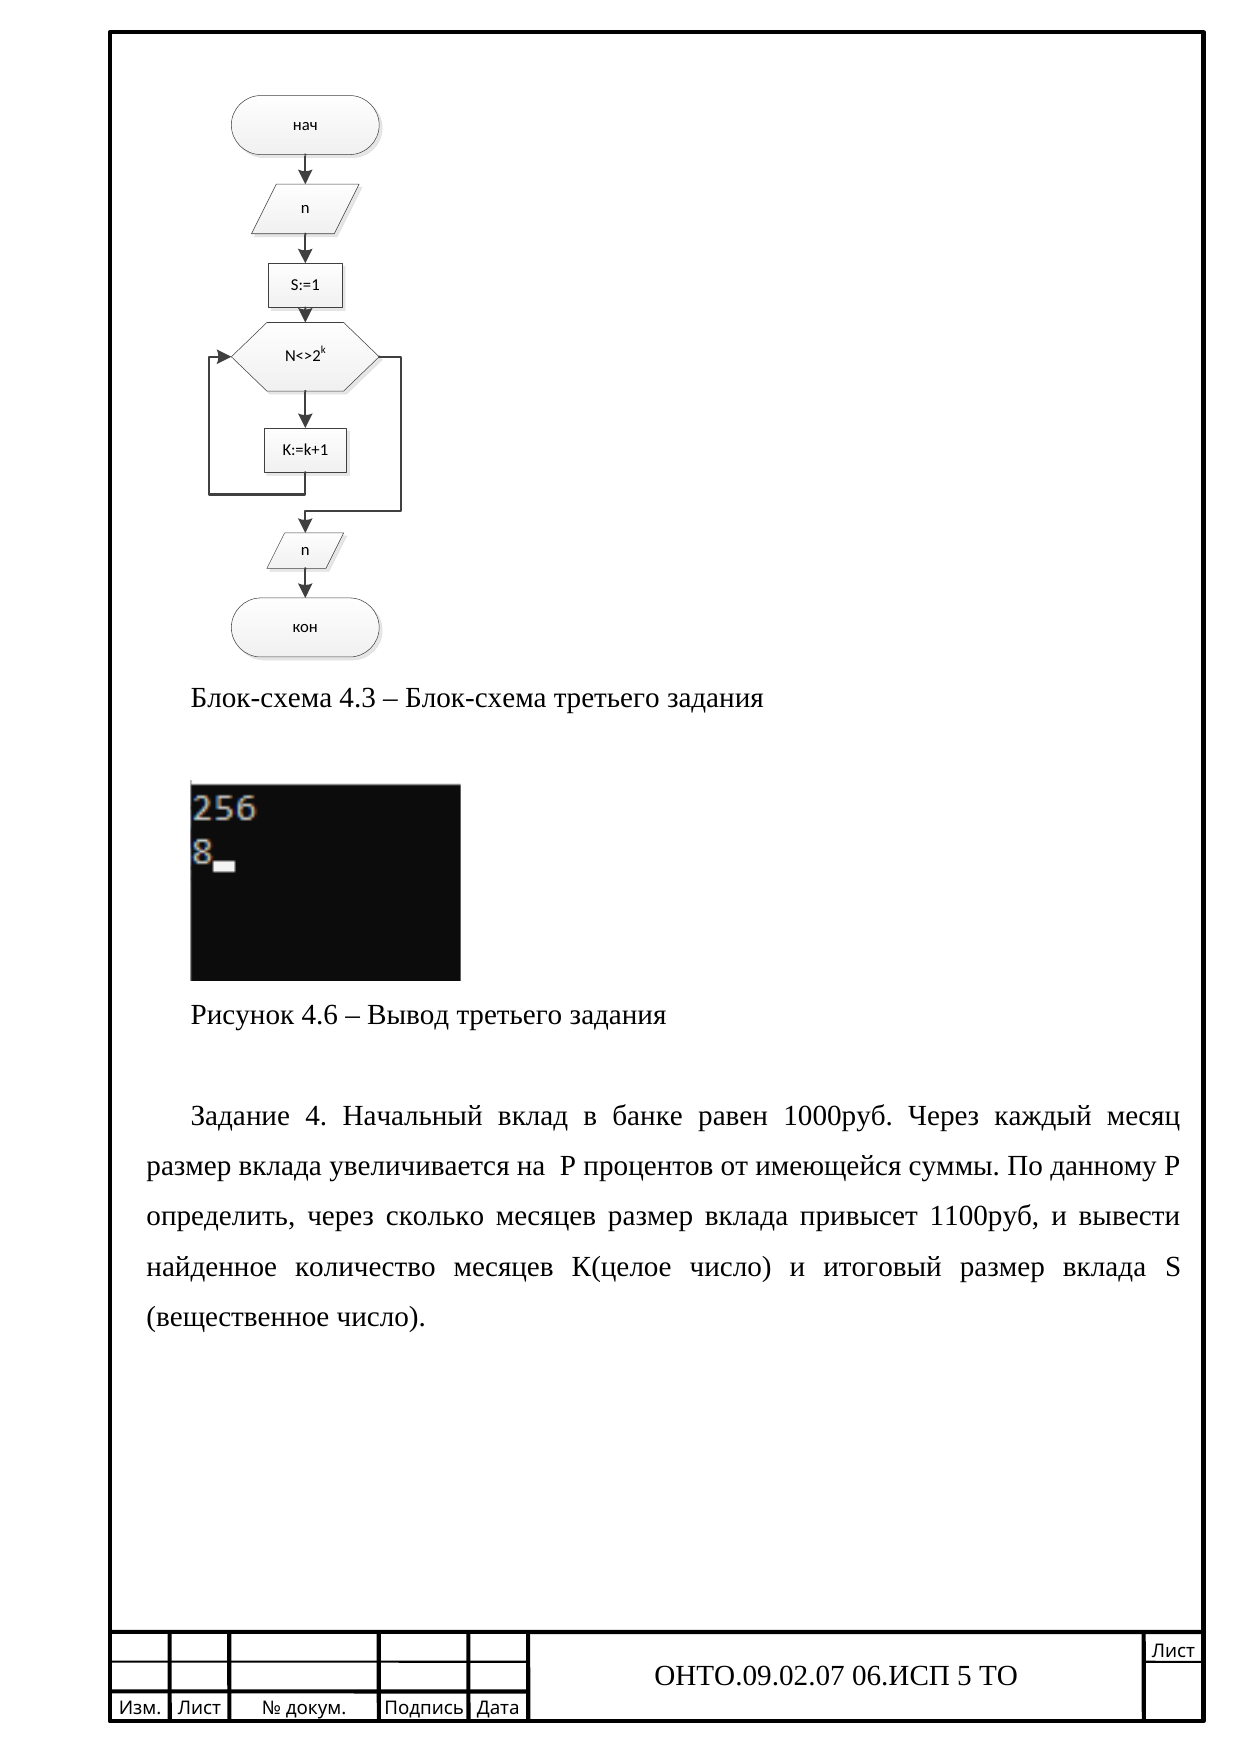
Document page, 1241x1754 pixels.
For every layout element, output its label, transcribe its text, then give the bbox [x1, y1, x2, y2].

picture [190, 780, 461, 981]
text Задание 4. Начальный вклад в банке равен 1000руб. Через каждый месяц размер вклада увеличивается на Р процентов от имеющейся суммы. По данному Р определить, через сколько месяцев размер вклада привысет 1100руб, и вывести найденное количество месяцев К(целое число) и итоговый размер вклада S (вещественное число). [146, 1098, 1181, 1333]
text Рисунок 4.6 – Вывод третьего задания [146, 997, 1181, 1031]
text Блок-схема 4.3 – Блок-схема третьего задания [146, 680, 1181, 713]
